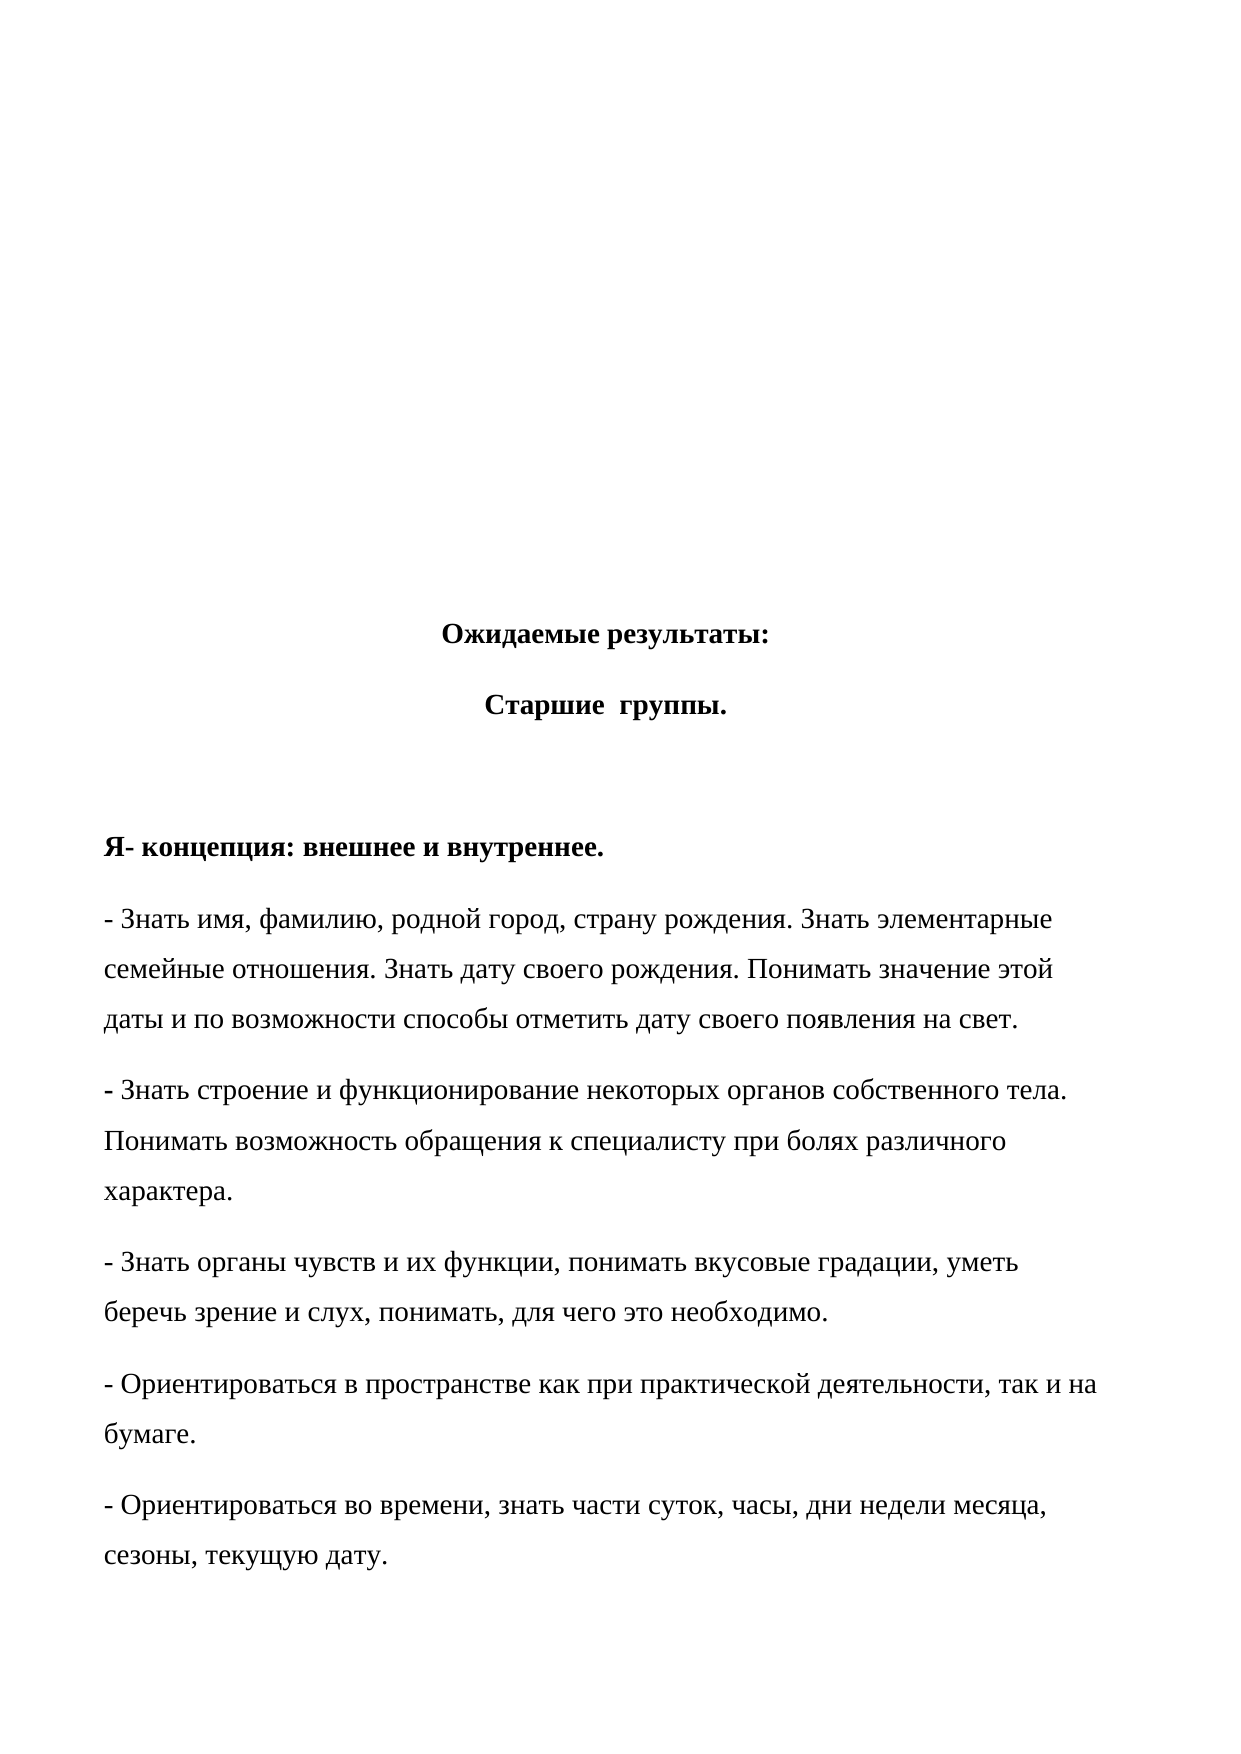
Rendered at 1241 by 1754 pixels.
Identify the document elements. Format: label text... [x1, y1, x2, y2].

text Я- концепция: внешнее и внутреннее. [103, 829, 1107, 863]
text - Знать строение и функционирование некоторых органов собственного тела. Понимать возможность обращения к специалисту при болях различного характера. [103, 1072, 1107, 1207]
text - Ориентироваться в пространстве как при практической деятельности, так и на бумаге. [103, 1366, 1107, 1449]
text - Знать органы чувств и их функции, понимать вкусовые градации, уметь беречь зрение и слух, понимать, для чего это необходимо. [103, 1244, 1107, 1328]
text Старшие группы. [103, 687, 1107, 721]
text - Ориентироваться во времени, знать части суток, часы, дни недели месяца, сезоны, текущую дату. [103, 1487, 1107, 1571]
text Ожидаемые результаты: [103, 616, 1107, 650]
text - Знать имя, фамилию, родной город, страну рождения. Знать элементарные семейные отношения. Знать дату своего рождения. Понимать значение этой даты и по возможности способы отметить дату своего появления на свет. [103, 901, 1107, 1035]
